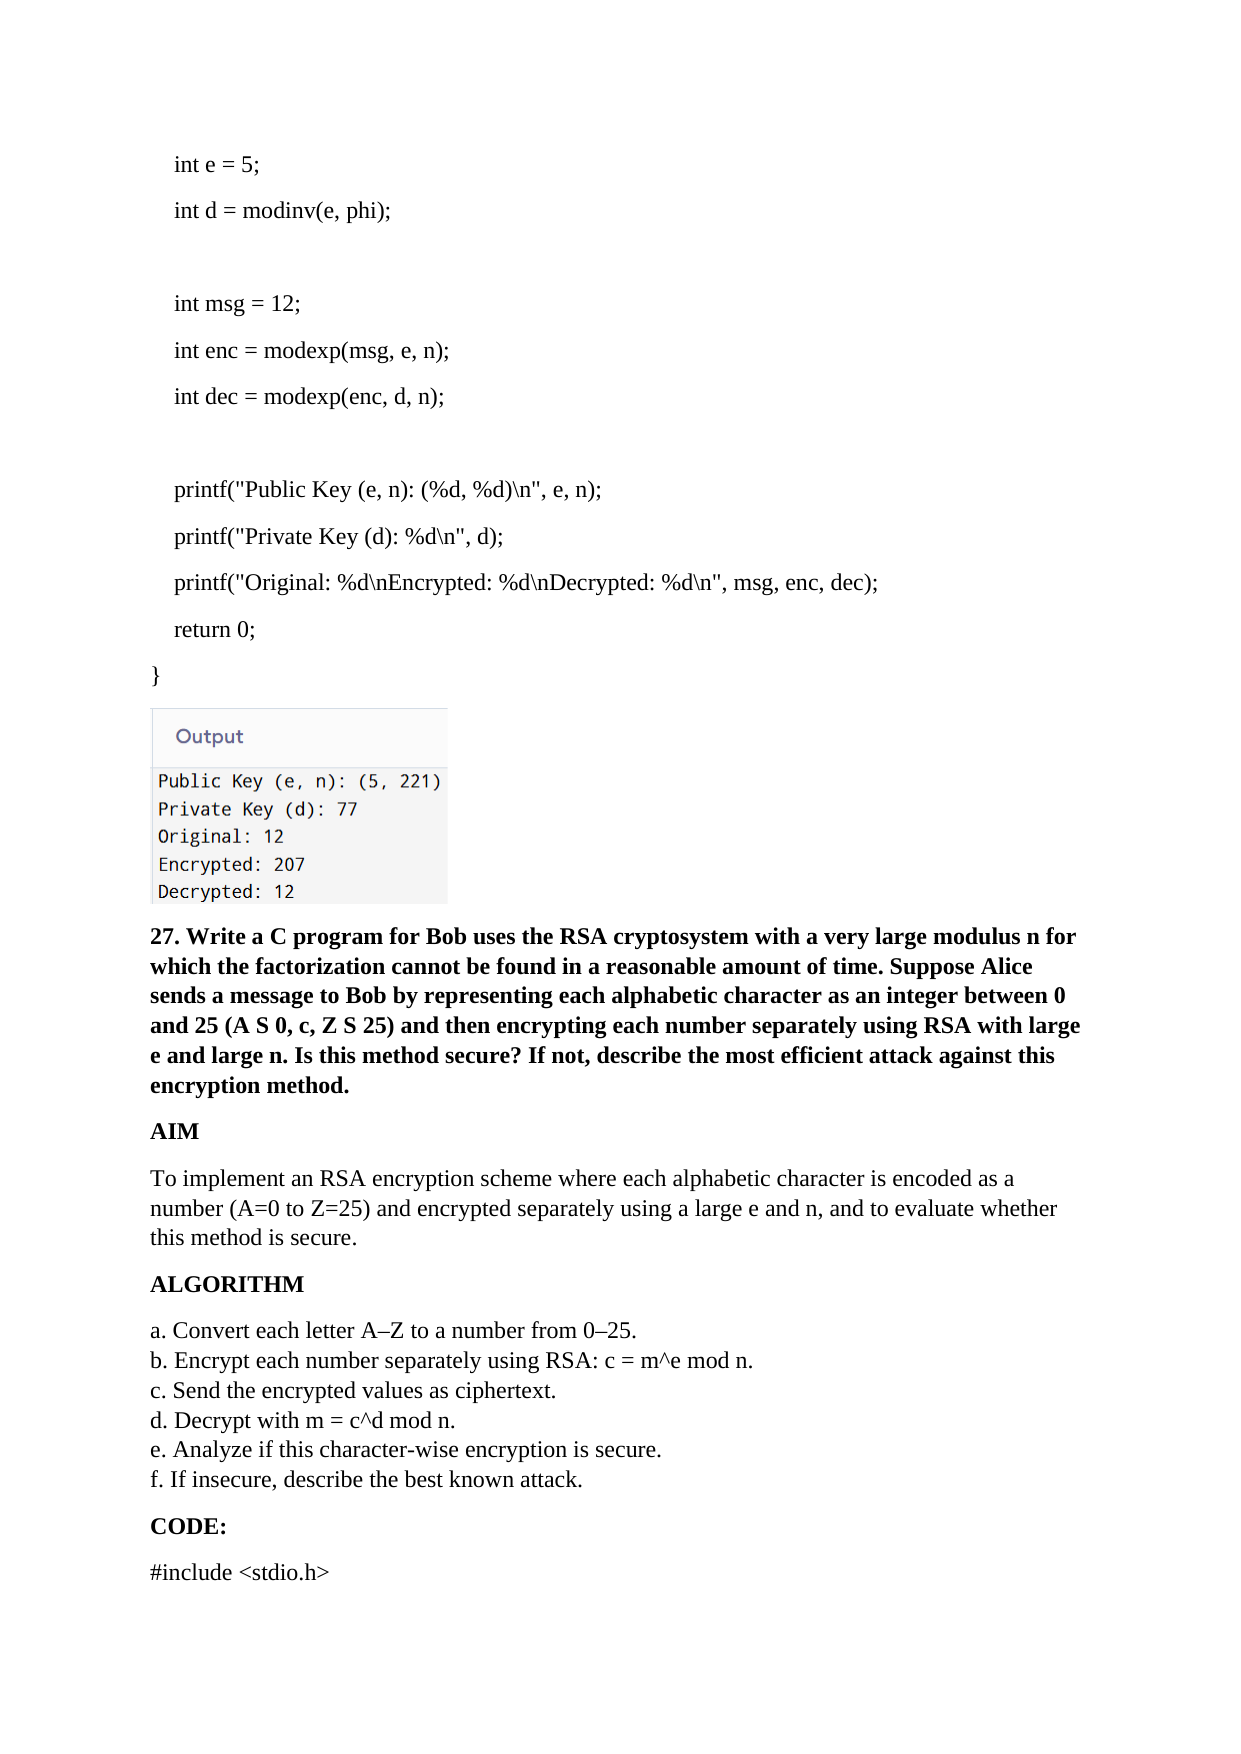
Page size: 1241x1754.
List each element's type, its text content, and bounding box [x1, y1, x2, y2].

text To implement an RSA encryption scheme where each alphabetic character is encoded as a number (A=0 to Z=25) and encrypted separately using a large e and n, and to evaluate whether this method is secure. [150, 1164, 1090, 1251]
text printf("Original: %d\nEncrypted: %d\nDecrypted: %d\n", msg, enc, dec); [150, 568, 1090, 596]
text int msg = 12; [150, 289, 1090, 317]
text 27. Write a C program for Bob uses the RSA cryptosystem with a very large modulus n for which the factorization cannot be found in a reasonable amount of time. Suppose Alice sends a message to Bob by representing each alphabetic character as an integer between 0 and 25 (A S 0, c, Z S 25) and then encrypting each number separately using RSA with large e and large n. Is this method secure? If not, describe the most efficient attack against this encryption method. [150, 922, 1090, 1098]
text ALGORITHM [150, 1270, 1090, 1297]
text printf("Public Key (e, n): (%d, %d)\n", e, n); [150, 475, 1090, 503]
text AIM [150, 1117, 1090, 1145]
text #include <stdio.h> [150, 1558, 1090, 1586]
text int enc = modexp(msg, e, n); [150, 336, 1090, 363]
text a. Convert each letter A–Z to a number from 0–25. b. Encrypt each number separately using RSA: c = m^e mod n. c. Send the encrypted values as ciphertext. d. Decrypt with m = c^d mod n. e. Analyze if this character-wise encryption is secure. f. If insecure, describe the best known attack. [150, 1316, 1090, 1493]
text int d = modinv(e, phi); [150, 196, 1090, 224]
text int dec = modexp(enc, d, n); [150, 382, 1090, 410]
text } [150, 661, 1090, 689]
text int e = 5; [150, 150, 1090, 178]
text return 0; [150, 614, 1090, 642]
text CODE: [150, 1512, 1090, 1539]
picture [150, 707, 448, 904]
text printf("Private Key (d): %d\n", d); [150, 522, 1090, 549]
